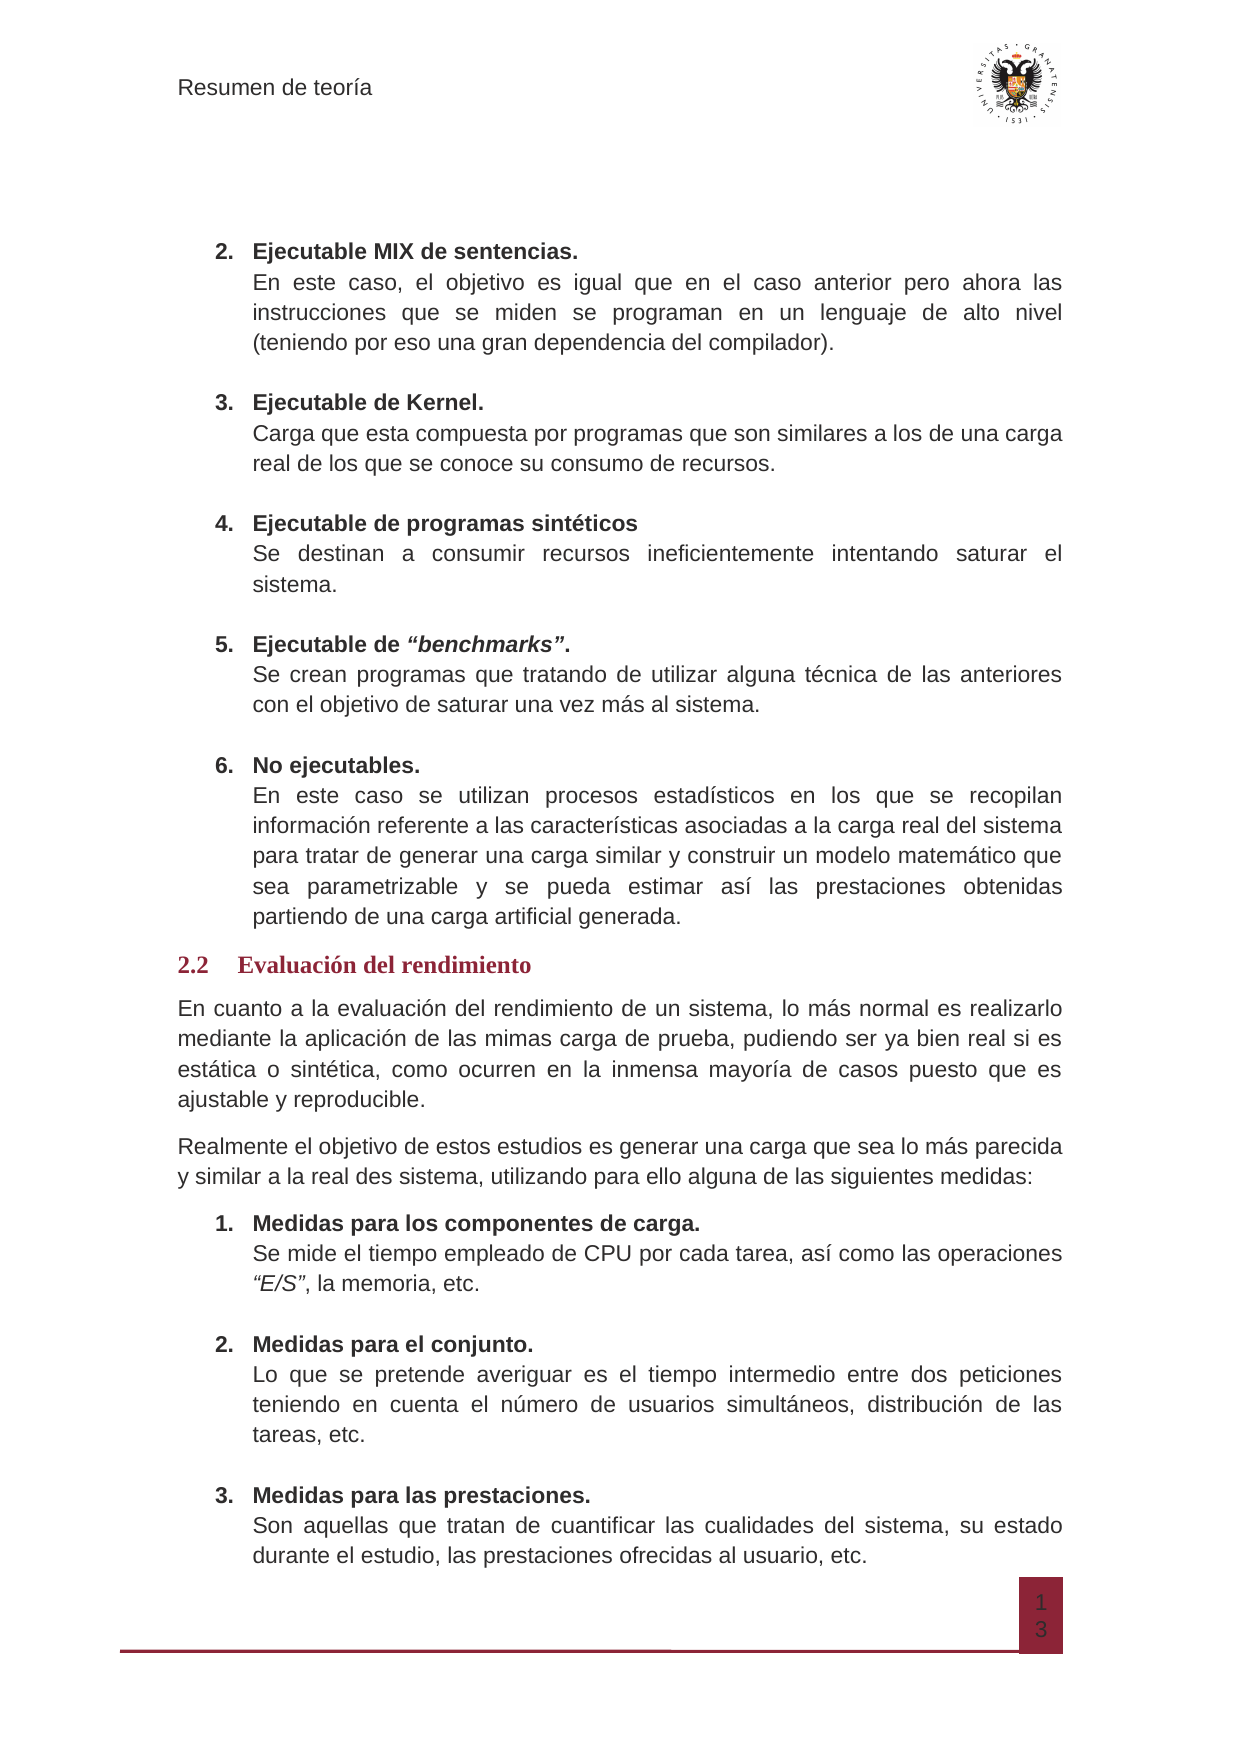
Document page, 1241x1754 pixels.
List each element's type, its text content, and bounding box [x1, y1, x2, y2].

list Lo que se pretende averiguar es el tiempo intermedio entre dos peticiones teniendo en cuenta el número de usuarios simultáneos, distribución de las tareas, etc. [252, 1361, 1063, 1447]
list Ejecutable de “benchmarks”. [215, 631, 1063, 657]
picture [972, 43, 1061, 127]
list Ejecutable de programas sintéticos [215, 510, 1063, 536]
list Son aquellas que tratan de cuantificar las cualidades del sistema, su estado durante el estudio, las prestaciones ofrecidas al usuario, etc. [252, 1512, 1063, 1568]
list Medidas para los componentes de carga. [215, 1210, 1063, 1236]
list Se destinan a consumir recursos ineficientemente intentando saturar el sistema. [252, 540, 1063, 597]
list En este caso, el objetivo es igual que en el caso anterior pero ahora las instrucciones que se miden se programan en un lenguaje de alto nivel (teniendo por eso una gran dependencia del compilador). [252, 268, 1063, 355]
list En este caso se utilizan procesos estadísticos en los que se recopilan información referente a las características asociadas a la carga real del sistema para tratar de generar una carga similar y construir un modelo matemático que sea parametrizable y se pueda estimar así las prestaciones obtenidas partiendo de una carga artificial generada. [252, 782, 1063, 929]
list Se crean programas que tratando de utilizar alguna técnica de las anteriores con el objetivo de saturar una vez más al sistema. [252, 661, 1063, 718]
list Carga que esta compuesta por programas que son similares a los de una carga real de los que se conoce su consumo de recursos. [252, 419, 1063, 476]
list Medidas para el conjunto. [215, 1331, 1063, 1357]
subtitle Evaluación del rendimiento [177, 950, 1063, 978]
list No ejecutables. [215, 752, 1063, 778]
list Medidas para las prestaciones. [215, 1482, 1063, 1508]
list Ejecutable de Kernel. [215, 389, 1063, 416]
list Se mide el tiempo empleado de CPU por cada tarea, así como las operaciones “E/S”, la memoria, etc. [252, 1240, 1063, 1296]
text En cuanto a la evaluación del rendimiento de un sistema, lo más normal es realizarlo mediante la aplicación de las mimas carga de prueba, pudiendo ser ya bien real si es estática o sintética, como ocurren en la inmensa mayoría de casos puesto que es ajustable y reproducible. [177, 995, 1063, 1112]
text Realmente el objetivo de estos estudios es generar una carga que sea lo más parecida y similar a la real des sistema, utilizando para ello alguna de las siguientes medidas: [177, 1133, 1063, 1189]
list Ejecutable MIX de sentencias. [215, 238, 1063, 264]
